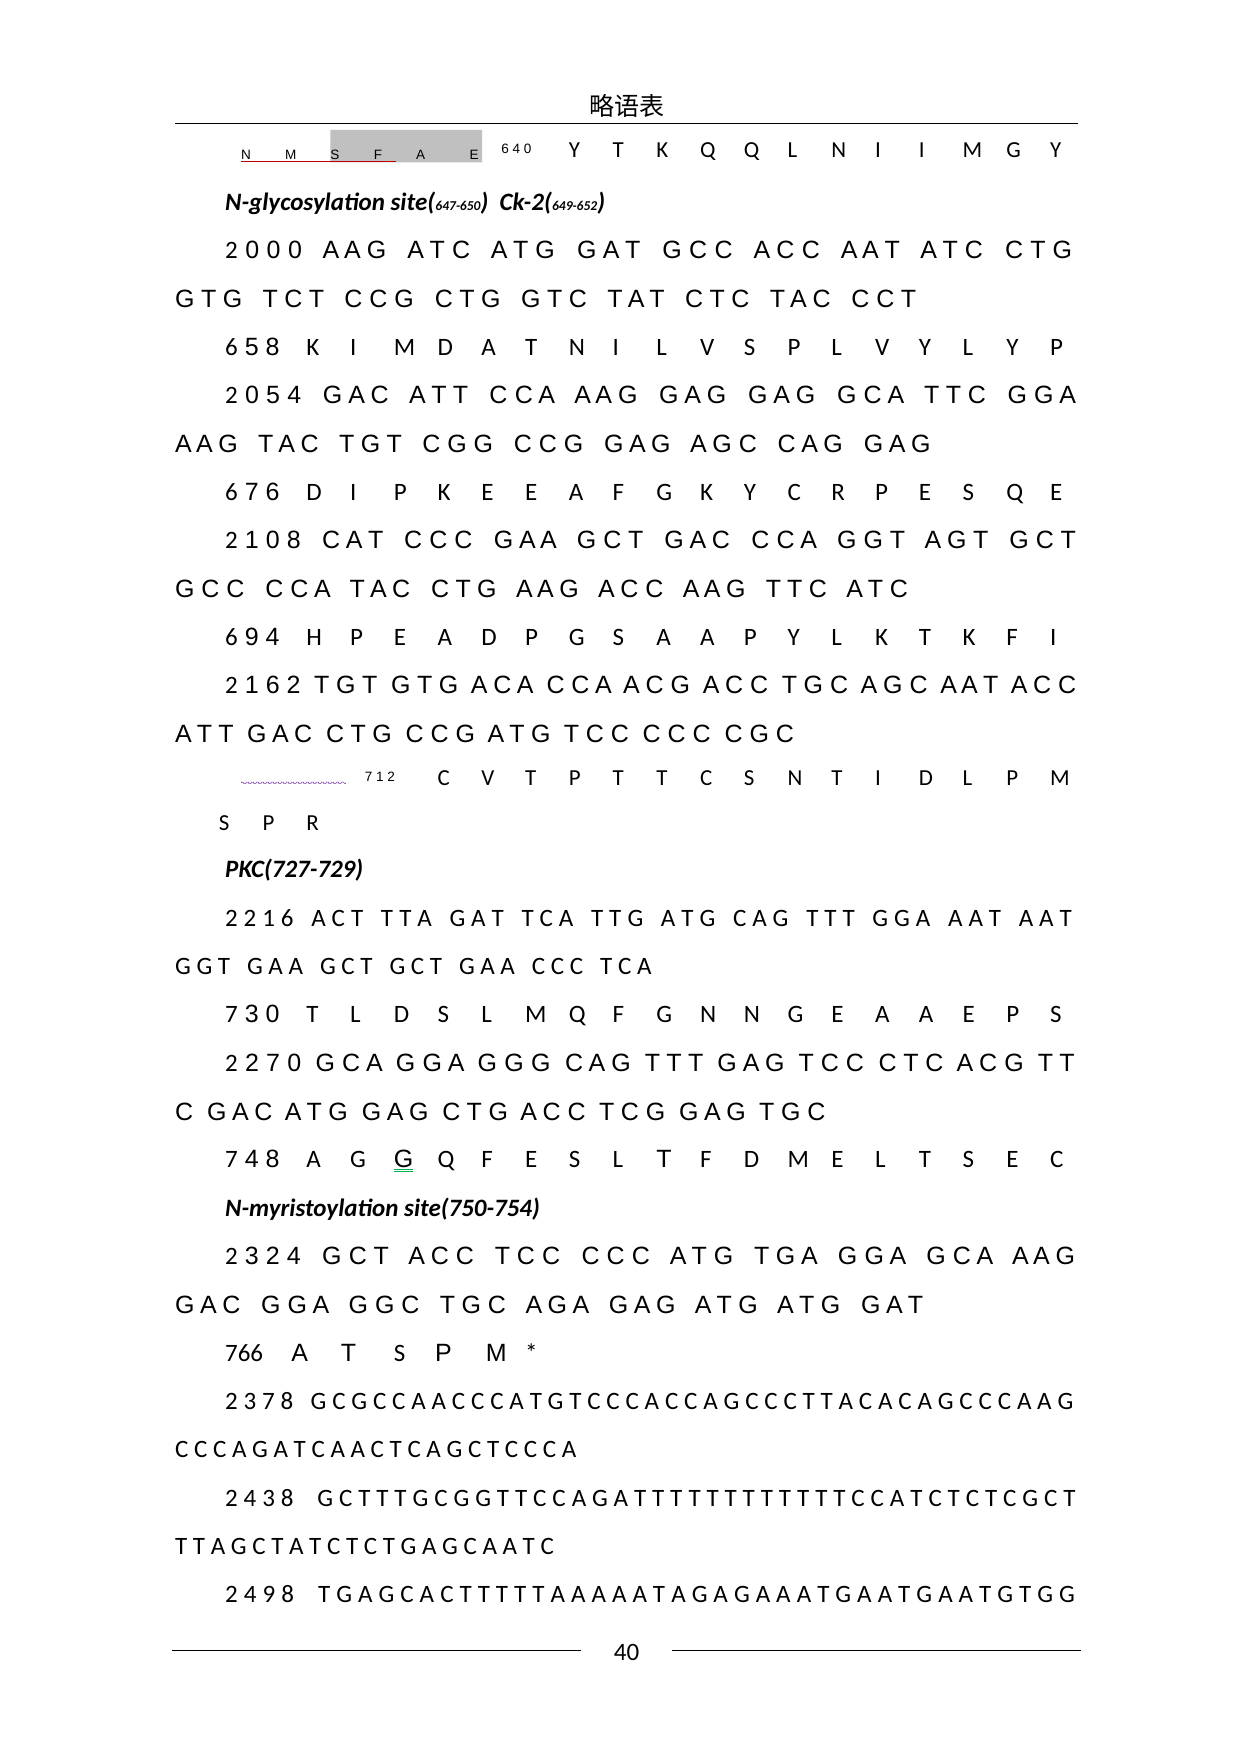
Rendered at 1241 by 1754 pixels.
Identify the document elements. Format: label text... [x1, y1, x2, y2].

text 766 A T S P M * [175, 1319, 1078, 1367]
text N-myristoylation site(750-754) [175, 1174, 1078, 1222]
text 2 1 0 8 C A T C C C G A A G C T G A C C C A G G T A G T G C T G C C C C A T A C C T G A A G A C C A A G T T C A T C [175, 506, 1078, 603]
text 7 4 8 A G G Q F E S L T F D M E L T S E C [175, 1126, 1078, 1174]
text 2 0 0 0 A A G A T C A T G G A T G C C A C C A A T A T C C T G G T G T C T C C G C T G G T C T A T C T C T A C C C T [175, 216, 1078, 313]
text 2 4 3 8 G C T T T G C G G T T C C A G A T T T T T T T T T T T T C C A T C T C T C G C T T T A G C T A T C T C T G A G C A A T C [175, 1464, 1078, 1561]
text 2 1 6 2 T G T G T G A C A C C A A C G A C C T G C A G C A A T A C C A T T G A C C T G C C G A T G T C C C C C C G C [175, 651, 1078, 748]
text N-glycosylation site(647-650) Ck-2(649-652) [175, 168, 1078, 216]
text 7 1 2 C V T P T T C S N T I D L P M S P R [175, 748, 1078, 836]
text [175, 1561, 1078, 1609]
text 6 9 4 H P E A D P G S A A P Y L K T K F I [175, 603, 1078, 651]
text 6 4 0 Y T K Q Q L N I I M G Y [175, 124, 1078, 168]
text 2 0 5 4 G A C A T T C C A A A G G A G G A G G C A T T C G G A A A G T A C T G T C G G C C G G A G A G C C A G G A G [175, 361, 1078, 458]
text 2 2 1 6 A C T T T A G A T T C A T T G A T G C A G T T T G G A A A T A A T G G T G A A G C T G C T G A A C C C T C A [175, 884, 1078, 981]
text 7 3 0 T L D S L M Q F G N N G E A A E P S [175, 981, 1078, 1029]
text 2 3 7 8 G C G C C A A C C C A T G T C C C A C C A G C C C T T A C A C A G C C C A A G C C C A G A T C A A C T C A G C T C C C A [175, 1367, 1078, 1464]
text 6 7 6 D I P K E E A F G K Y C R P E S Q E [175, 458, 1078, 506]
text 6 5 8 K I M D A T N I L V S P L V Y L Y P [175, 313, 1078, 361]
text 2 3 2 4 G C T A C C T C C C C C A T G T G A G G A G C A A A G G A C G G A G G C T G C A G A G A G A T G A T G G A T [175, 1222, 1078, 1319]
text 2 2 7 0 G C A G G A G G G C A G T T T G A G T C C C T C A C G T T C G A C A T G G A G C T G A C C T C G G A G T G C [175, 1029, 1078, 1126]
text PKC(727-729) [175, 836, 1078, 884]
